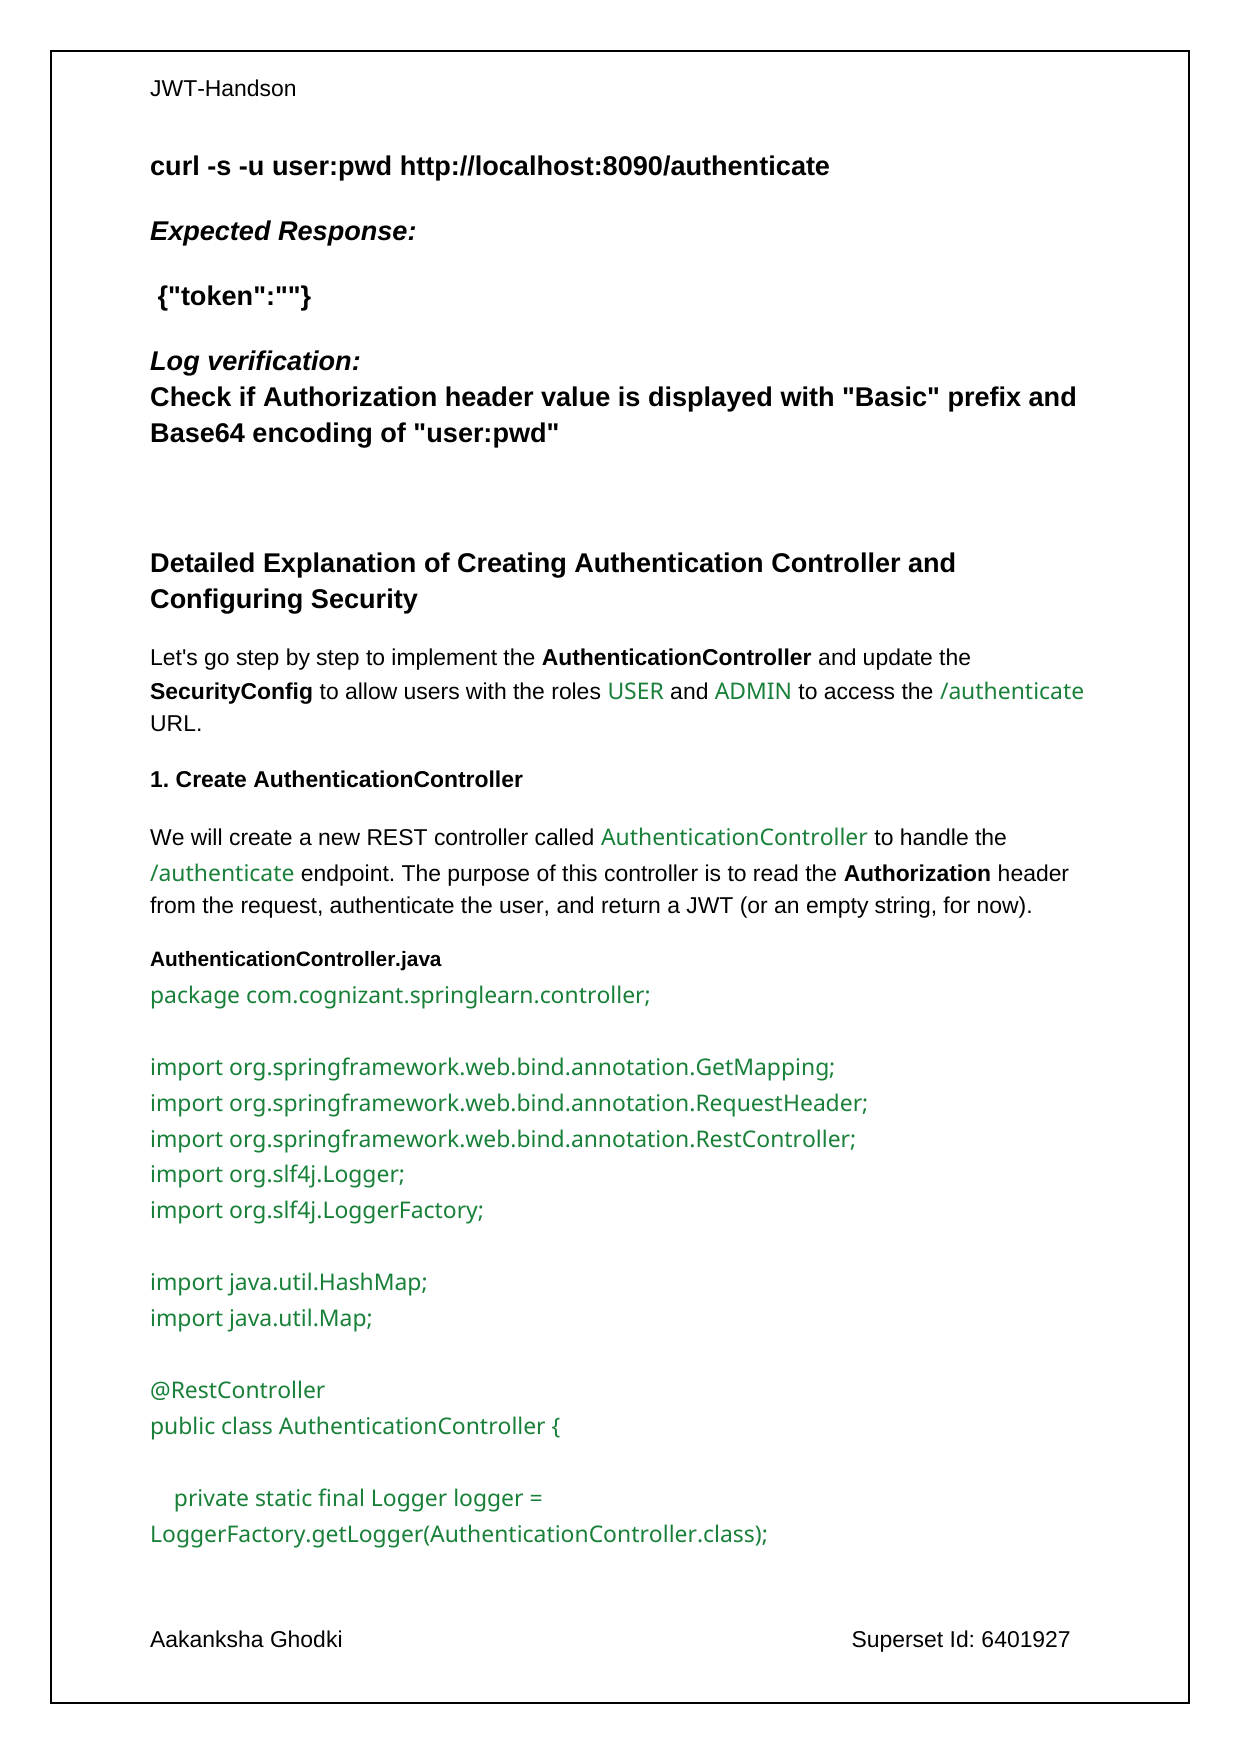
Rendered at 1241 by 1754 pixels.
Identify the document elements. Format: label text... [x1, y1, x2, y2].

text public class AuthenticationController { [150, 1410, 1090, 1441]
text import org.slf4j.Logger; [150, 1158, 1090, 1190]
text import org.springframework.web.bind.annotation.GetMapping; [150, 1051, 1090, 1082]
subtitle curl -s -u user:pwd http://localhost:8090/authenticate [150, 150, 1090, 181]
subtitle Log verification: Check if Authorization header value is displayed with "Basic" prefix and Base64 encoding of "user:pwd" [150, 345, 1090, 448]
text Let's go step by step to implement the AuthenticationController and update the SecurityConfig to allow users with the roles USER and ADMIN to access the /authenticate URL. [150, 644, 1090, 737]
text We will create a new REST controller called AuthenticationController to handle the /authenticate endpoint. The purpose of this controller is to read the Authorization header from the request, authenticate the user, and return a JWT (or an empty string, for now). [150, 821, 1090, 918]
text package com.cognizant.springlearn.controller; [150, 979, 1090, 1010]
text private static final Logger logger = LoggerFactory.getLogger(AuthenticationController.class); [150, 1482, 1090, 1549]
text @RestController [150, 1374, 1090, 1405]
subtitle Detailed Explanation of Creating Authentication Controller and Configuring Security [150, 547, 1090, 614]
text import org.springframework.web.bind.annotation.RequestHeader; [150, 1087, 1090, 1118]
text import java.util.HashMap; [150, 1266, 1090, 1297]
text import org.springframework.web.bind.annotation.RestController; [150, 1122, 1090, 1154]
subtitle {"token":""} [150, 280, 1090, 311]
text import org.slf4j.LoggerFactory; [150, 1194, 1090, 1226]
subtitle AuthenticationController.java [150, 947, 1090, 971]
subtitle Expected Response: [150, 215, 1090, 246]
subtitle 1. Create AuthenticationController [150, 766, 1090, 792]
text import java.util.Map; [150, 1302, 1090, 1333]
